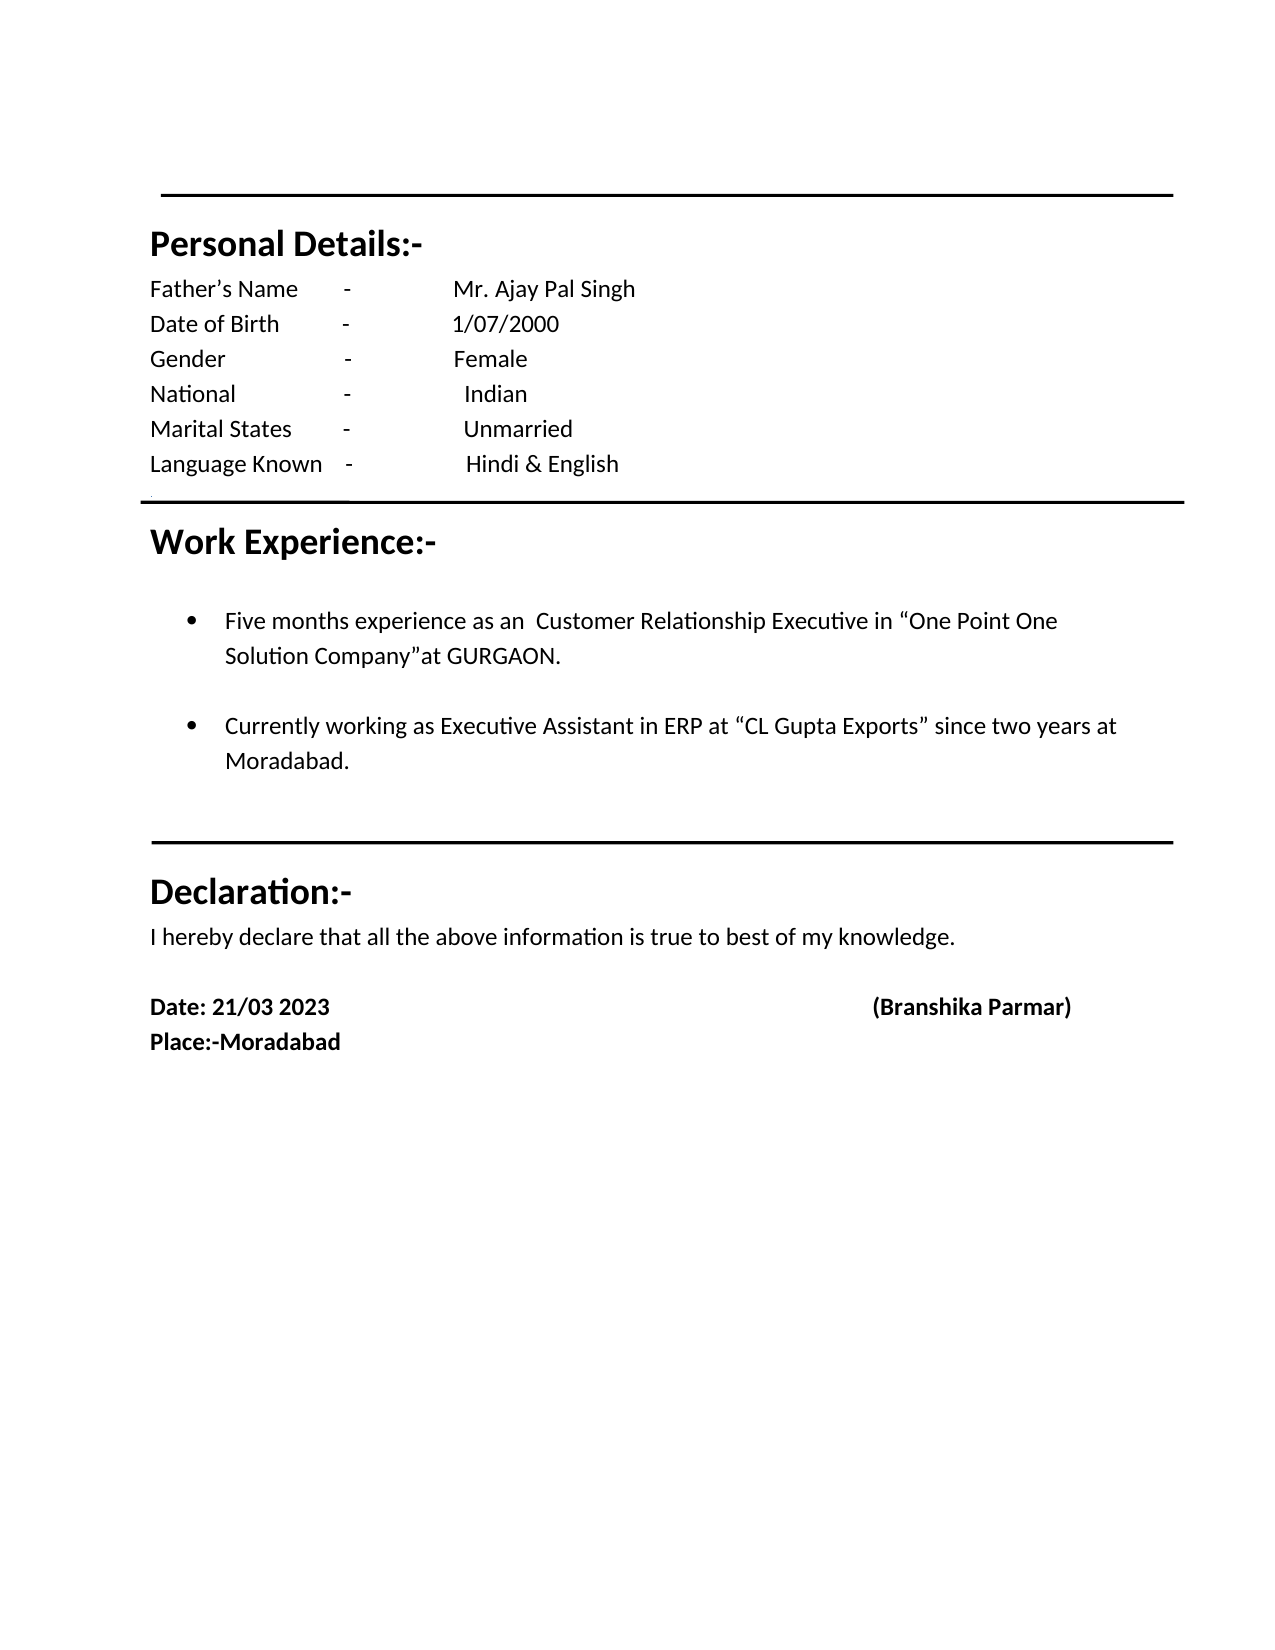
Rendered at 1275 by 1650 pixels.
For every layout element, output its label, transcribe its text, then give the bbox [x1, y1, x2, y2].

list Gender - Female [150, 343, 1125, 373]
list Work Experience:- [150, 518, 1125, 563]
list Five months experience as an Customer Relationship Executive in “One Point One Solution Company”at GURGAON. [187, 605, 1125, 671]
list National - Indian [150, 378, 1125, 408]
list Date of Birth - 1/07/2000 [150, 308, 1125, 338]
list I hereby declare that all the above information is true to best of my knowledge. [150, 921, 1125, 951]
list Personal Details:- [150, 220, 1125, 266]
list Currently working as Executive Assistant in ERP at “CL Gupta Exports” since two years at Moradabad. [187, 710, 1125, 776]
list Marital States - Unmarried [150, 413, 1125, 443]
list Declaration:- [150, 868, 1125, 914]
list Date: 21/03 2023 (Branshika Parmar) [150, 991, 1125, 1021]
list Place:-Moradabad [150, 1026, 1125, 1056]
list Father’s Name - Mr. Ajay Pal Singh [150, 273, 1125, 303]
list Language Known - Hindi & English [150, 448, 1125, 478]
